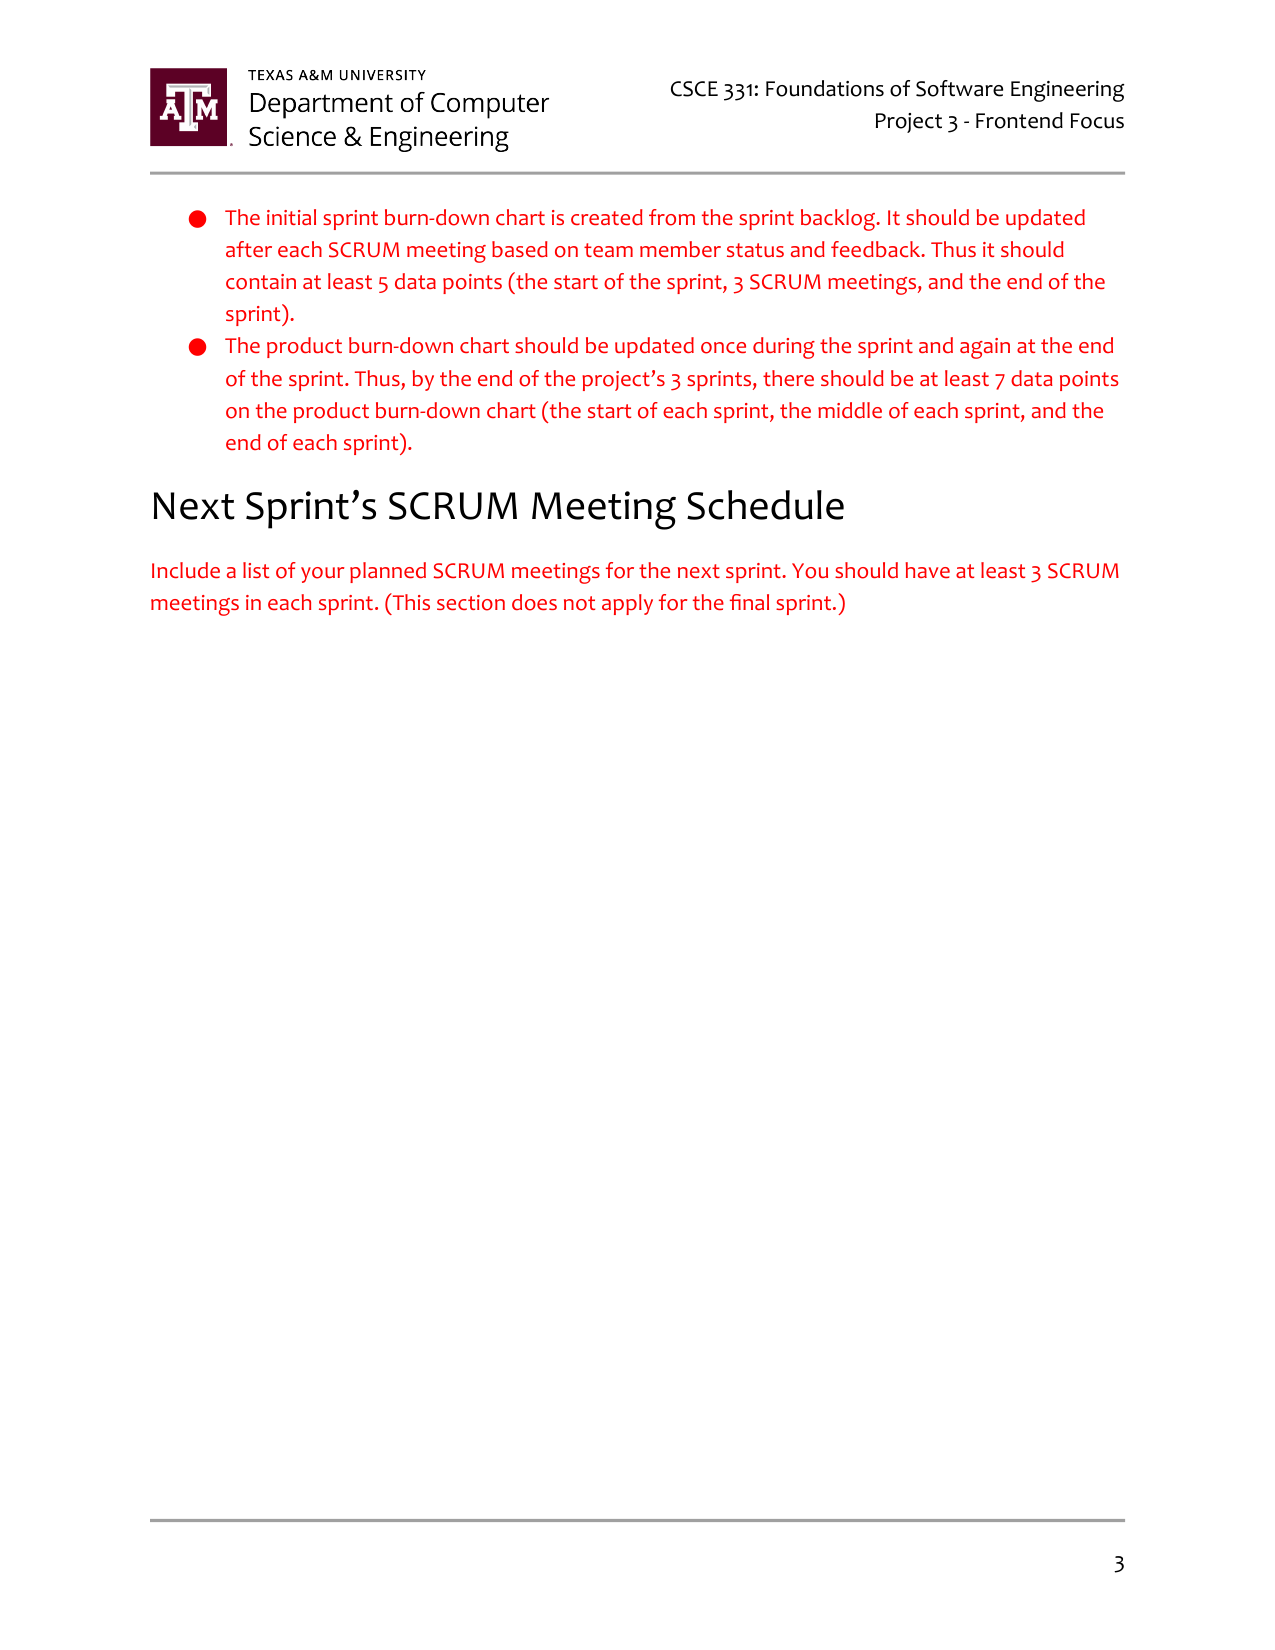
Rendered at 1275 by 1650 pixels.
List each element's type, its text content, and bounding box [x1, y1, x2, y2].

list The product burn-down chart should be updated once during the sprint and again at the end of the sprint. Thus, by the end of the project’s 3 sprints, there should be at least 7 data points on the product burn-down chart (the start of each sprint, the middle of each sprint, and the end of each sprint). [187, 332, 1125, 457]
subtitle Next Sprint’s SCRUM Meeting Schedule [150, 480, 1125, 531]
text Include a list of your planned SCRUM meetings for the next sprint. You should have at least 3 SCRUM meetings in each sprint. (This section does not apply for the final sprint.) [150, 557, 1125, 617]
list The initial sprint burn-down chart is created from the sprint backlog. It should be updated after each SCRUM meeting based on team member status and feedback. Thus it should contain at least 5 data points (the start of the sprint, 3 SCRUM meetings, and the end of the sprint). [187, 203, 1125, 328]
picture [150, 68, 550, 152]
